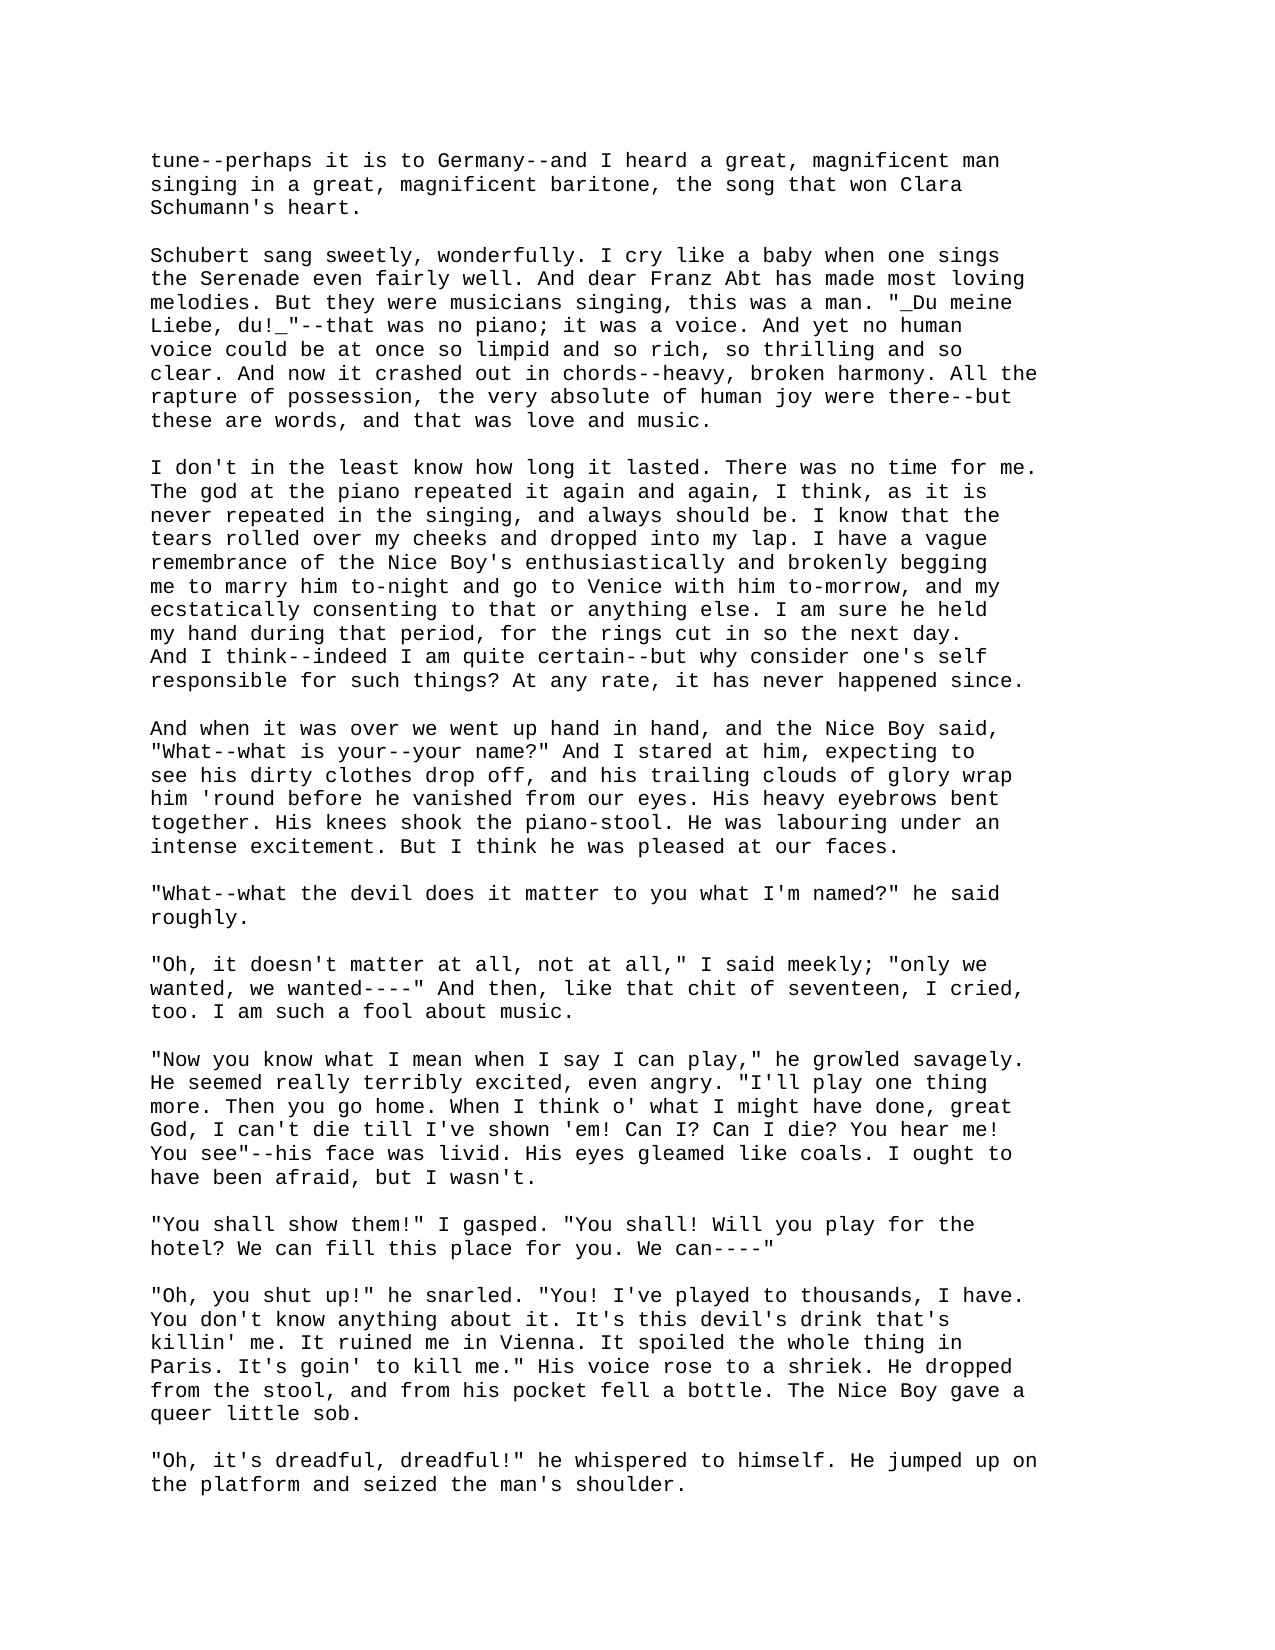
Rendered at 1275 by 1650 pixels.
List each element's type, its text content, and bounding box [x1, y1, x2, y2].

text from the stool, and from his pocket fell a bottle. The Nice Boy gave a [150, 1379, 1125, 1403]
text "What--what the devil does it matter to you what I'm named?" he said [150, 883, 1125, 907]
text together. His knees shook the piano-stool. He was labouring under an [150, 812, 1125, 836]
text melodies. But they were musicians singing, this was a man. "_Du meine [150, 292, 1125, 316]
text God, I can't die till I've shown 'em! Can I? Can I die? You hear me! [150, 1119, 1125, 1143]
text the Serenade even fairly well. And dear Franz Abt has made most loving [150, 268, 1125, 292]
text wanted, we wanted----" And then, like that chit of seventeen, I cried, [150, 978, 1125, 1001]
text "What--what is your--your name?" And I stared at him, expecting to [150, 741, 1125, 765]
text singing in a great, magnificent baritone, the song that won Clara [150, 174, 1125, 197]
text voice could be at once so limpid and so rich, so thrilling and so [150, 339, 1125, 363]
text my hand during that period, for the rings cut in so the next day. [150, 623, 1125, 647]
text him 'round before he vanished from our eyes. His heavy eyebrows bent [150, 788, 1125, 812]
text And I think--indeed I am quite certain--but why consider one's self [150, 647, 1125, 670]
text the platform and seized the man's shoulder. [150, 1474, 1125, 1498]
text Schubert sang sweetly, wonderfully. I cry like a baby when one sings [150, 244, 1125, 268]
text too. I am such a fool about music. [150, 1001, 1125, 1025]
text "You shall show them!" I gasped. "You shall! Will you play for the [150, 1214, 1125, 1238]
text ecstatically consenting to that or anything else. I am sure he held [150, 599, 1125, 623]
text these are words, and that was love and music. [150, 410, 1125, 434]
text rapture of possession, the very absolute of human joy were there--but [150, 386, 1125, 410]
text tune--perhaps it is to Germany--and I heard a great, magnificent man [150, 150, 1125, 174]
text remembrance of the Nice Boy's enthusiastically and brokenly begging [150, 552, 1125, 576]
text You don't know anything about it. It's this devil's drink that's [150, 1309, 1125, 1332]
text Paris. It's goin' to kill me." His voice rose to a shriek. He dropped [150, 1356, 1125, 1379]
text clear. And now it crashed out in chords--heavy, broken harmony. All the [150, 363, 1125, 386]
text He seemed really terribly excited, even angry. "I'll play one thing [150, 1072, 1125, 1096]
text roughly. [150, 907, 1125, 930]
text never repeated in the singing, and always should be. I know that the [150, 505, 1125, 528]
text hotel? We can fill this place for you. We can----" [150, 1238, 1125, 1261]
text more. Then you go home. When I think o' what I might have done, great [150, 1096, 1125, 1119]
text queer little sob. [150, 1403, 1125, 1427]
text see his dirty clothes drop off, and his trailing clouds of glory wrap [150, 765, 1125, 788]
text killin' me. It ruined me in Vienna. It spoiled the whole thing in [150, 1332, 1125, 1356]
text "Oh, it's dreadful, dreadful!" he whispered to himself. He jumped up on [150, 1451, 1125, 1474]
text And when it was over we went up hand in hand, and the Nice Boy said, [150, 717, 1125, 741]
text me to marry him to-night and go to Venice with him to-morrow, and my [150, 576, 1125, 599]
text "Now you know what I mean when I say I can play," he growled savagely. [150, 1048, 1125, 1072]
text You see"--his face was livid. His eyes gleamed like coals. I ought to [150, 1143, 1125, 1167]
text I don't in the least know how long it lasted. There was no time for me. [150, 457, 1125, 481]
text intense excitement. But I think he was pleased at our faces. [150, 836, 1125, 859]
text The god at the piano repeated it again and again, I think, as it is [150, 481, 1125, 505]
text "Oh, it doesn't matter at all, not at all," I said meekly; "only we [150, 954, 1125, 978]
text tears rolled over my cheeks and dropped into my lap. I have a vague [150, 528, 1125, 552]
text have been afraid, but I wasn't. [150, 1167, 1125, 1190]
text Schumann's heart. [150, 197, 1125, 221]
text responsible for such things? At any rate, it has never happened since. [150, 670, 1125, 694]
text "Oh, you shut up!" he snarled. "You! I've played to thousands, I have. [150, 1285, 1125, 1309]
text Liebe, du!_"--that was no piano; it was a voice. And yet no human [150, 316, 1125, 339]
